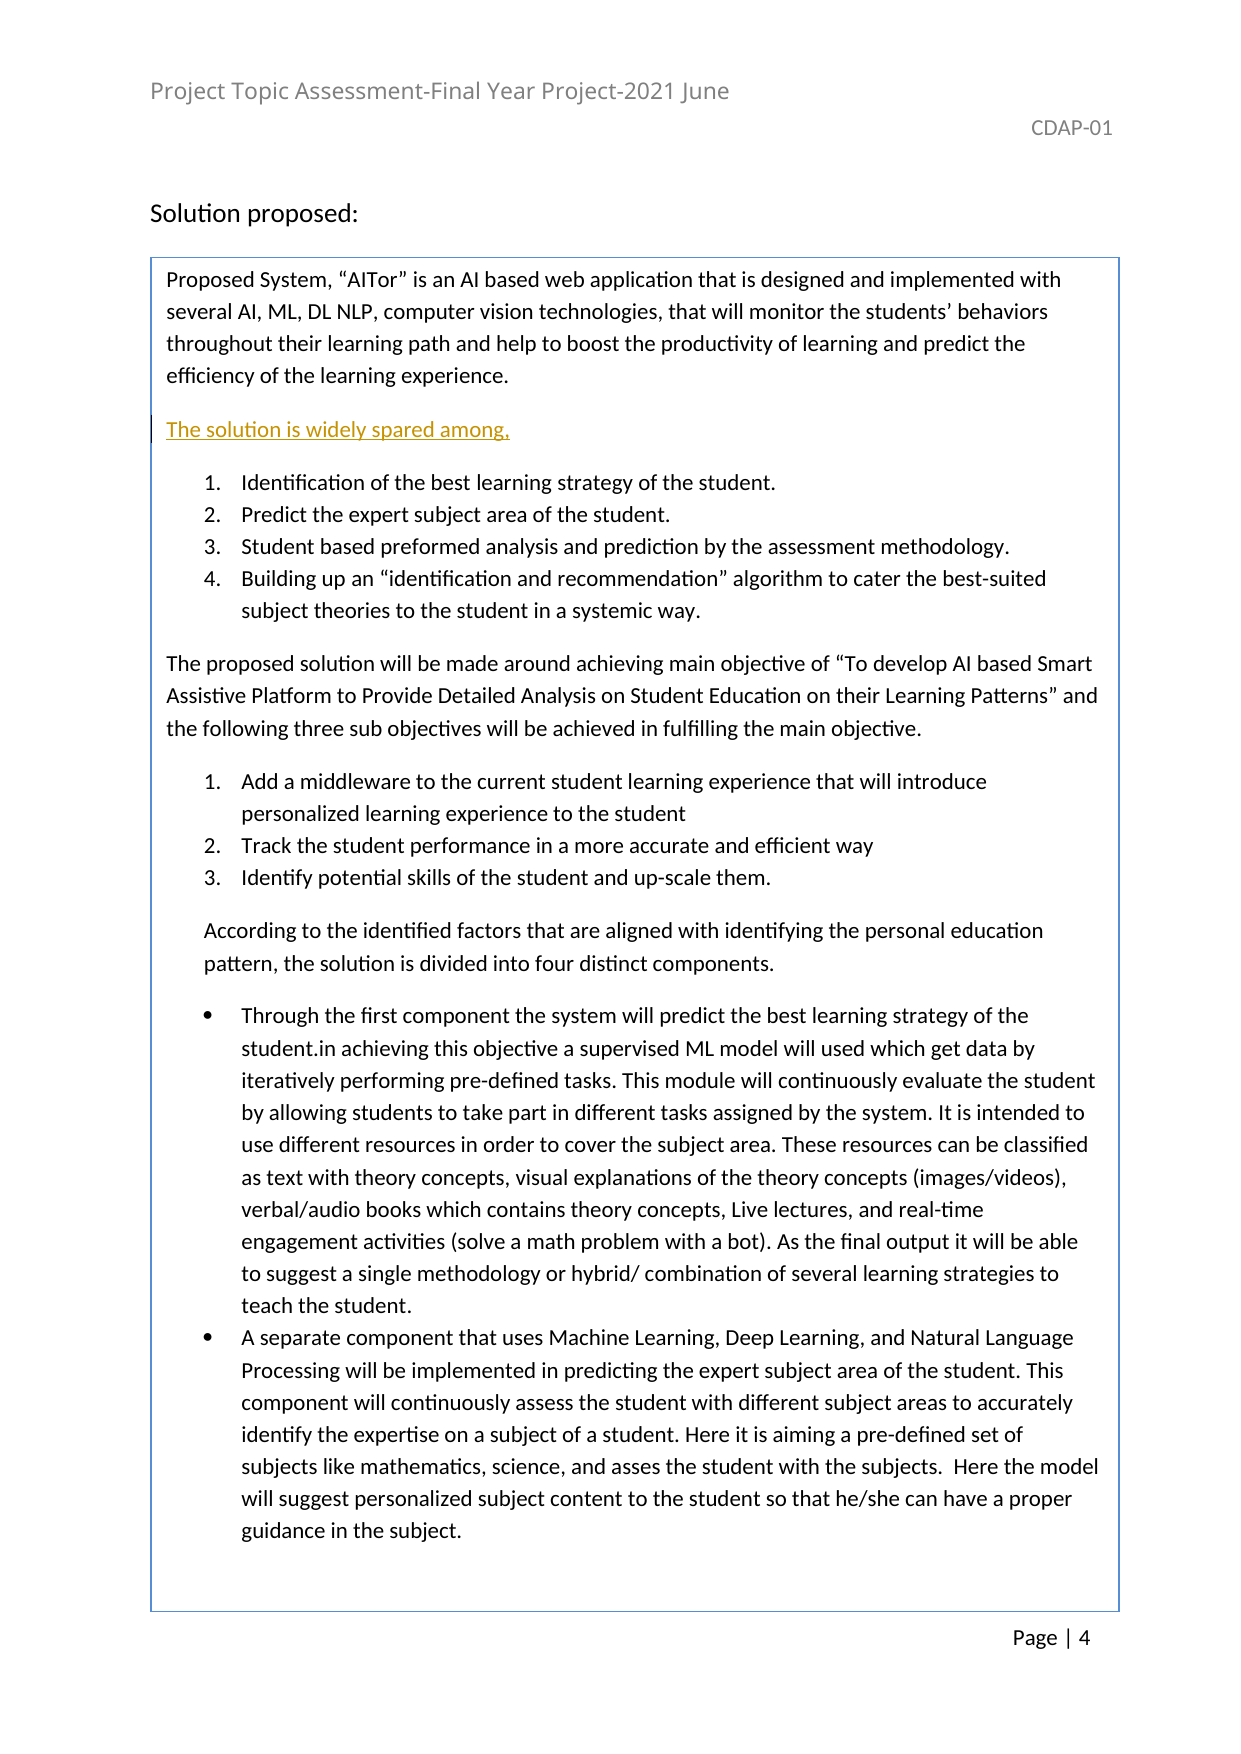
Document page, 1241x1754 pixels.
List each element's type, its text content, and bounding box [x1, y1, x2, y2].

text Solution proposed: [150, 196, 1090, 229]
